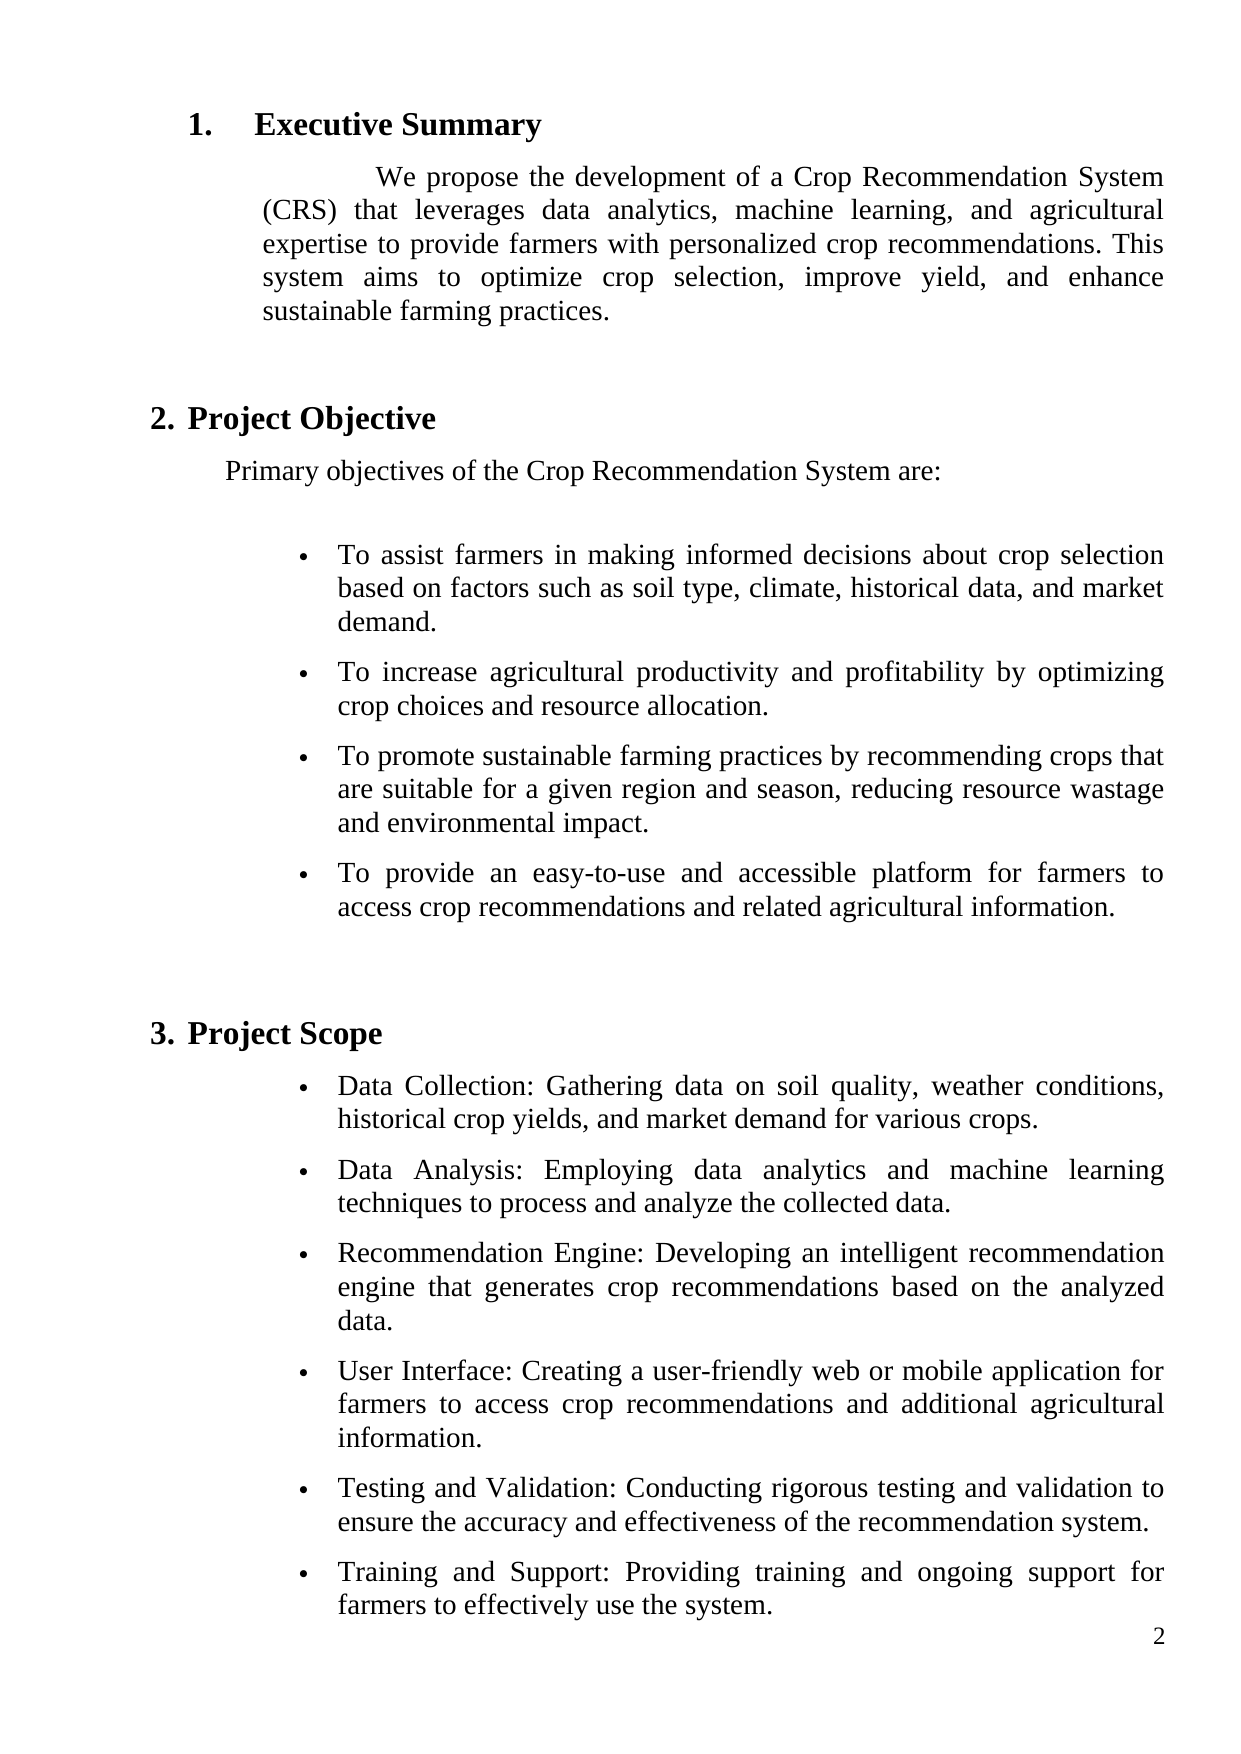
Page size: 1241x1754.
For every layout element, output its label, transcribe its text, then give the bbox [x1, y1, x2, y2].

list To promote sustainable farming practices by recommending crops that are suitable for a given region and season, reducing resource wastage and environmental impact. [300, 738, 1165, 838]
list To assist farmers in making informed decisions about crop selection based on factors such as soil type, climate, historical data, and market demand. [300, 537, 1165, 637]
list User Interface: Creating a user-friendly web or mobile application for farmers to access crop recommendations and additional agricultural information. [300, 1353, 1165, 1453]
text 1. Executive Summary [187, 104, 1165, 142]
list To provide an easy-to-use and accessible platform for farmers to access crop recommendations and related agricultural information. [300, 855, 1165, 922]
list Project Objective [150, 398, 1165, 436]
list To increase agricultural productivity and profitability by optimizing crop choices and resource allocation. [300, 654, 1165, 721]
list Training and Support: Providing training and ongoing support for farmers to effectively use the system. [300, 1554, 1165, 1621]
list Testing and Validation: Conducting rigorous testing and validation to ensure the accuracy and effectiveness of the recommendation system. [300, 1470, 1165, 1537]
list Project Scope [150, 1013, 1165, 1051]
text Primary objectives of the Crop Recommendation System are: [187, 453, 1165, 487]
list Data Analysis: Employing data analytics and machine learning techniques to process and analyze the collected data. [300, 1152, 1165, 1219]
list Recommendation Engine: Developing an intelligent recommendation engine that generates crop recommendations based on the analyzed data. [300, 1236, 1165, 1336]
text We propose the development of a Crop Recommendation System (CRS) that leverages data analytics, machine learning, and agricultural expertise to provide farmers with personalized crop recommendations. This system aims to optimize crop selection, improve yield, and enhance sustainable farming practices. [262, 159, 1165, 326]
list Data Collection: Gathering data on soil quality, weather conditions, historical crop yields, and market demand for various crops. [300, 1068, 1165, 1135]
